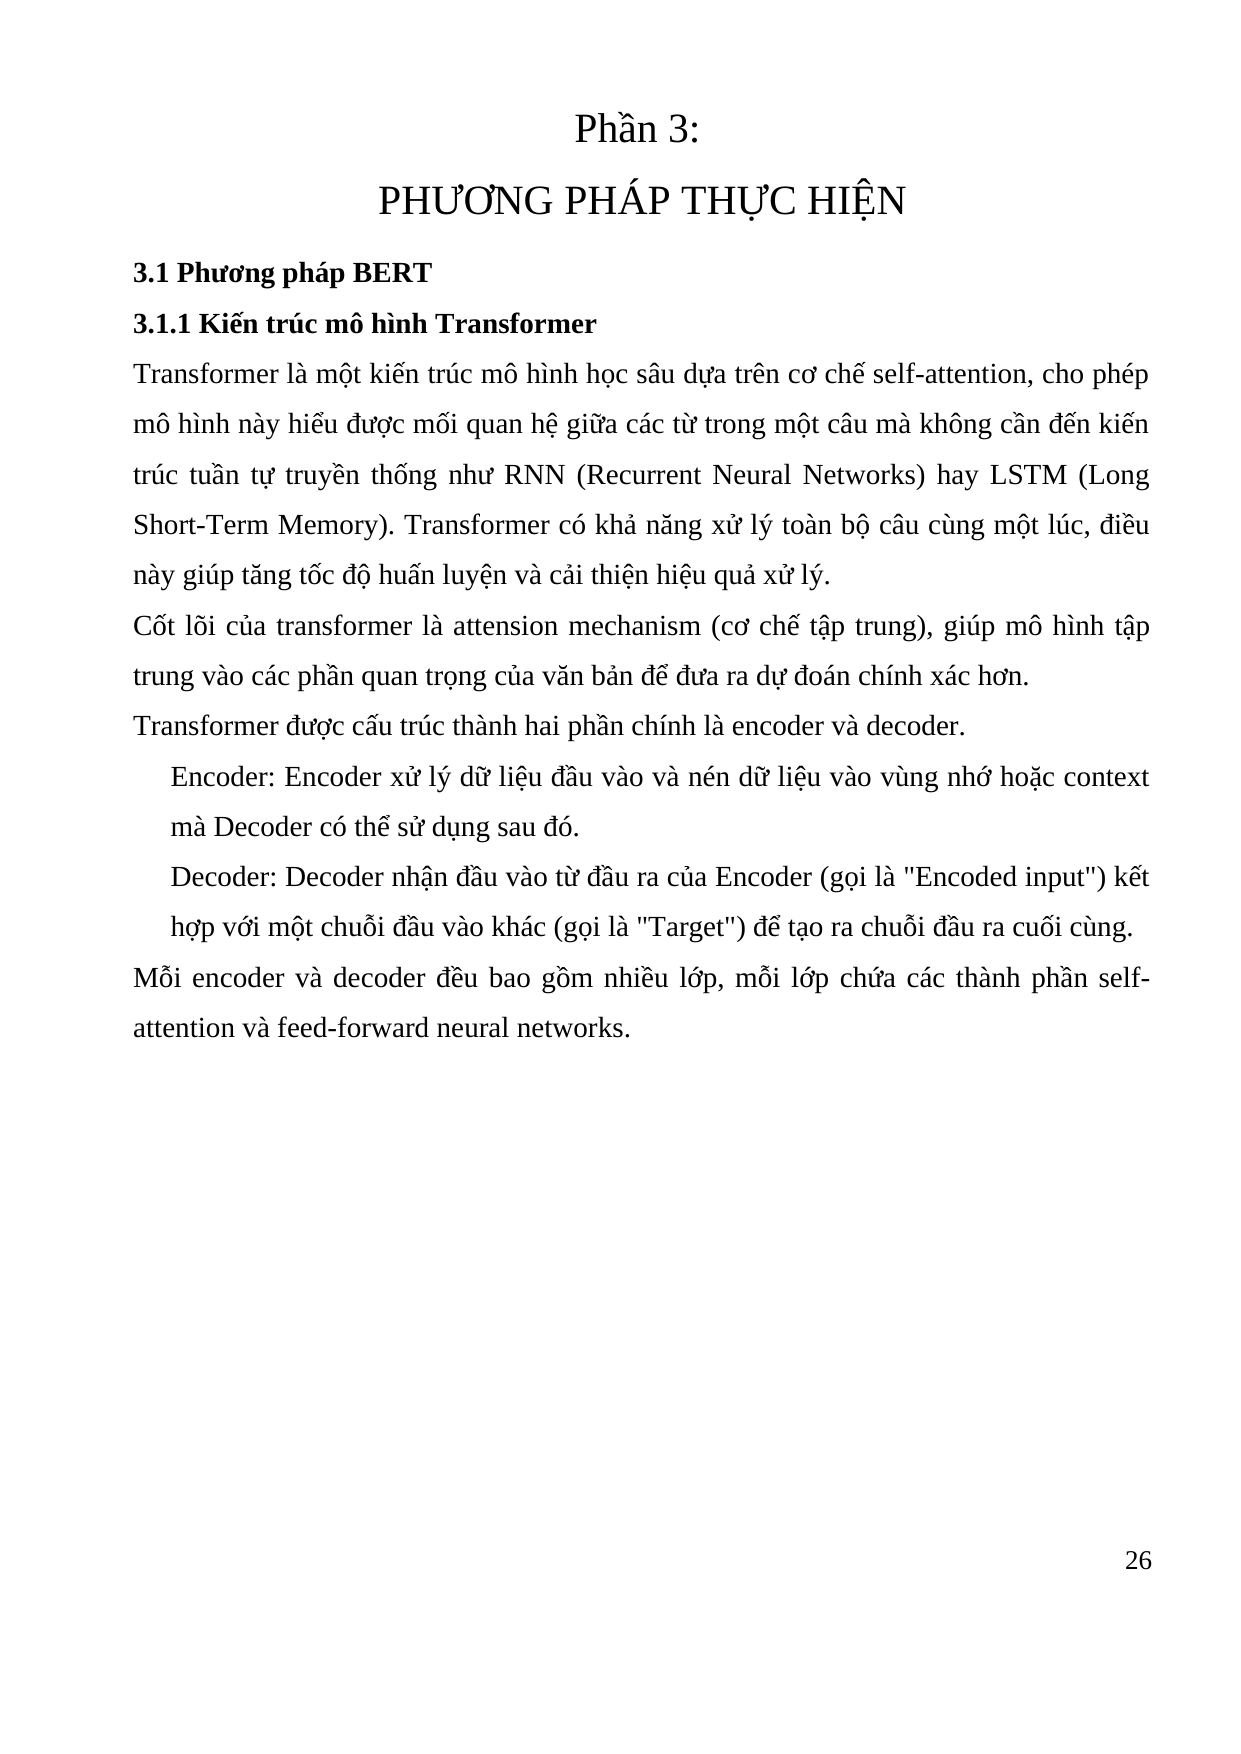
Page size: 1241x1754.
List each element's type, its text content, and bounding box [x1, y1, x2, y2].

list Cốt lõi của transformer là attension mechanism (cơ chế tập trung), giúp mô hình tập trung vào các phần quan trọng của văn bản để đưa ra dự đoán chính xác hơn. [133, 608, 1152, 692]
list Encoder: Encoder xử lý dữ liệu đầu vào và nén dữ liệu vào vùng nhớ hoặc context mà Decoder có thể sử dụng sau đó. [170, 759, 1152, 842]
list Transformer được cấu trúc thành hai phần chính là encoder và decoder. [133, 708, 1152, 742]
subtitle Phần 3: PHƯƠNG PHÁP THỰC HIỆN [133, 103, 1152, 223]
list 3.1 Phương pháp BERT [133, 256, 1152, 289]
list Mỗi encoder và decoder đều bao gồm nhiều lớp, mỗi lớp chứa các thành phần self-attention và feed-forward neural networks. [133, 960, 1152, 1044]
list Transformer là một kiến trúc mô hình học sâu dựa trên cơ chế self-attention, cho phép mô hình này hiểu được mối quan hệ giữa các từ trong một câu mà không cần đến kiến trúc tuần tự truyền thống như RNN (Recurrent Neural Networks) hay LSTM (Long Short-Term Memory). Transformer có khả năng xử lý toàn bộ câu cùng một lúc, điều này giúp tăng tốc độ huấn luyện và cải thiện hiệu quả xử lý. [133, 356, 1152, 591]
list 3.1.1 Kiến trúc mô hình Transformer [133, 306, 1152, 339]
list Decoder: Decoder nhận đầu vào từ đầu ra của Encoder (gọi là "Encoded input") kết hợp với một chuỗi đầu vào khác (gọi là "Target") để tạo ra chuỗi đầu ra cuối cùng. [170, 859, 1152, 943]
